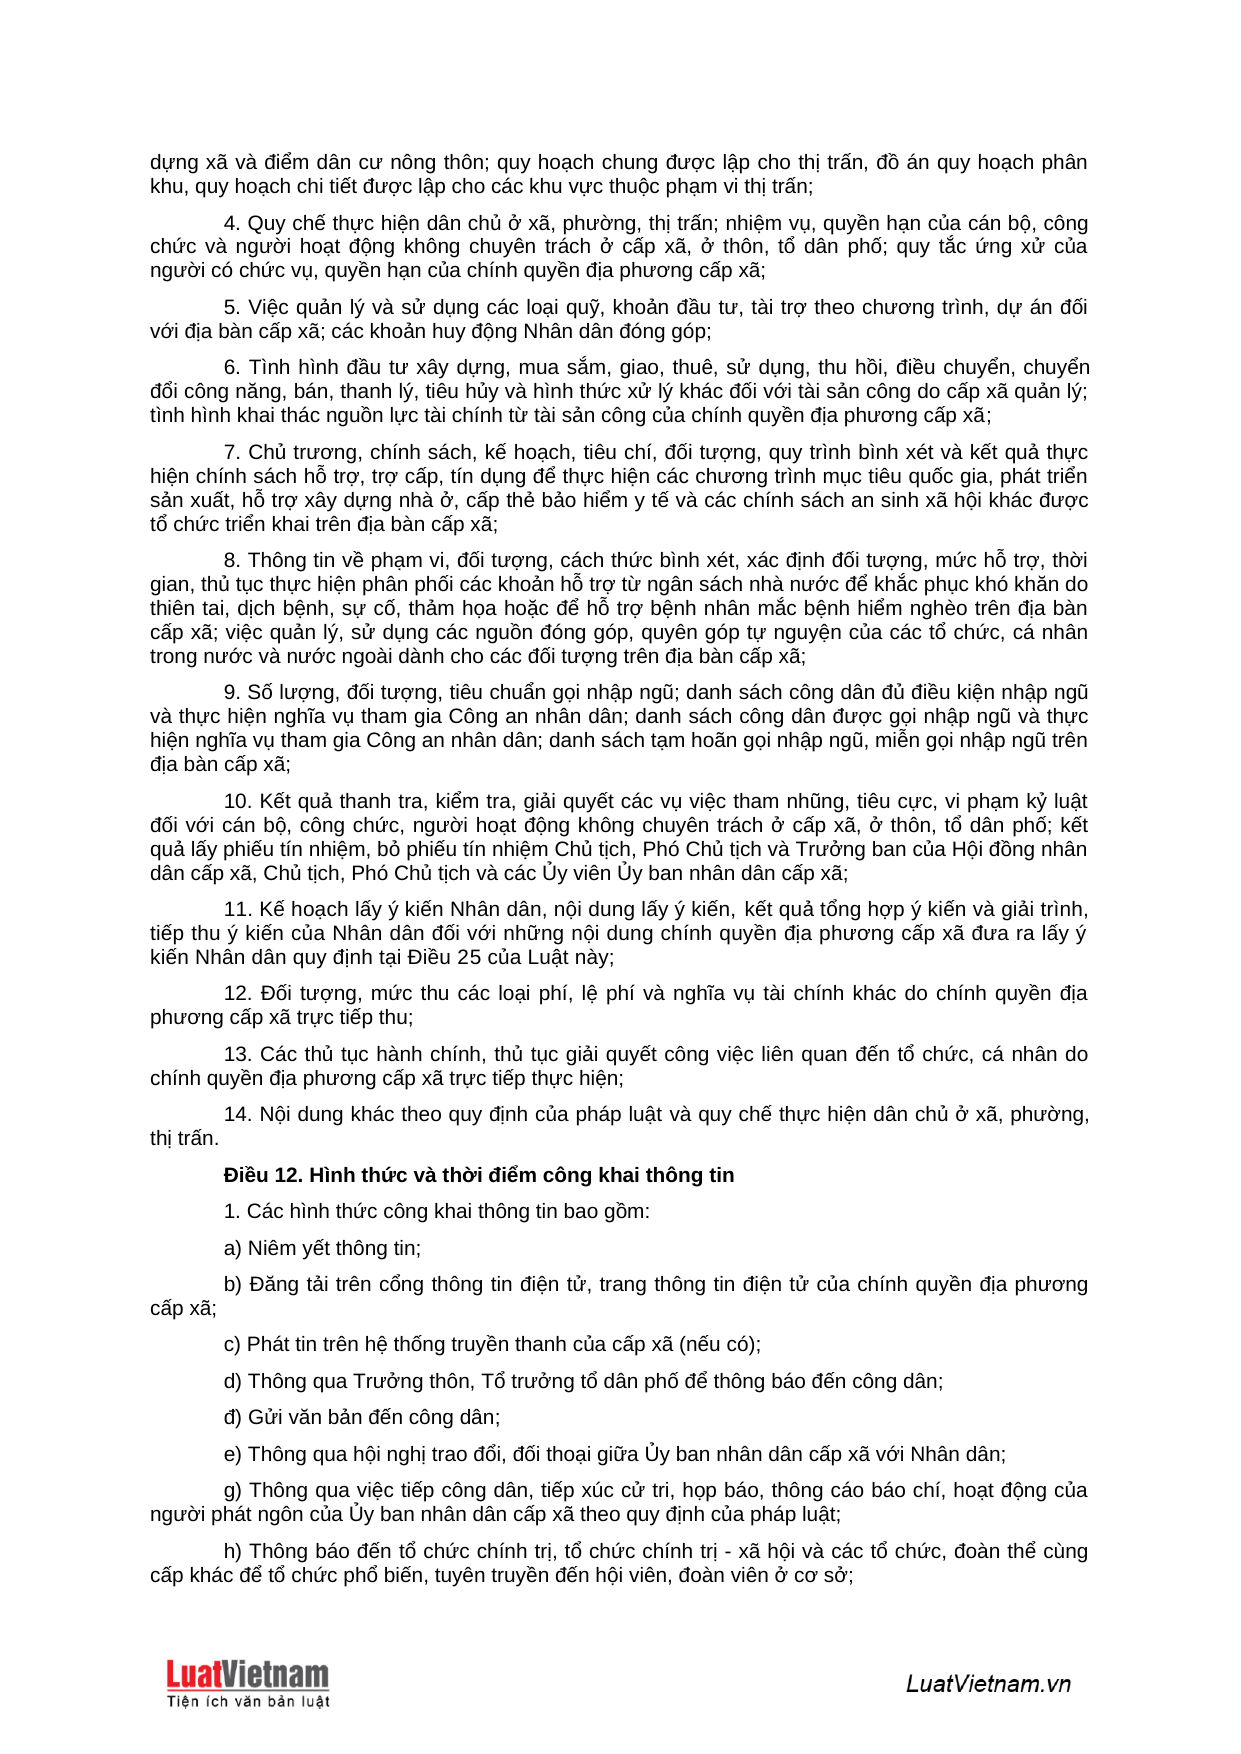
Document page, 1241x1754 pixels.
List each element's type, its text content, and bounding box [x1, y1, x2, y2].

text d) Thông qua Trưởng thôn, Tổ trưởng tổ dân phố để thông báo đến công dân; [150, 1369, 1090, 1393]
text đ) Gửi văn bản đến công dân; [150, 1405, 1090, 1429]
text 4. Quy chế thực hiện dân chủ ở xã, phường, thị trấn; nhiệm vụ, quyền hạn của cán bộ, công chức và người hoạt động không chuyên trách ở cấp xã, ở thôn, tổ dân phố; quy tắc ứng xử của người có chức vụ, quyền hạn của chính quyền địa phương cấp xã; [150, 210, 1090, 282]
text a) Niêm yết thông tin; [150, 1235, 1090, 1259]
text 14. Nội dung khác theo quy định của pháp luật và quy chế thực hiện dân chủ ở xã, phường, thị trấn. [150, 1102, 1090, 1150]
picture [150, 1637, 1090, 1731]
text c) Phát tin trên hệ thống truyền thanh của cấp xã (nếu có); [150, 1332, 1090, 1356]
text 6. Tình hình đầu tư xây dựng, mua sắm, giao, thuê, sử dụng, thu hồi, điều chuyển, chuyển đổi công năng, bán, thanh lý, tiêu hủy và hình thức xử lý khác đối với tài sản công do cấp xã quản lý; tình hình khai thác nguồn lực tài chính từ tài sản công của chính quyền địa phương cấp xã; [150, 355, 1090, 427]
text 9. Số lượng, đối tượng, tiêu chuẩn gọi nhập ngũ; danh sách công dân đủ điều kiện nhập ngũ và thực hiện nghĩa vụ tham gia Công an nhân dân; danh sách công dân được gọi nhập ngũ và thực hiện nghĩa vụ tham gia Công an nhân dân; danh sách tạm hoãn gọi nhập ngũ, miễn gọi nhập ngũ trên địa bàn cấp xã; [150, 680, 1090, 776]
text e) Thông qua hội nghị trao đổi, đối thoại giữa Ủy ban nhân dân cấp xã với Nhân dân; [150, 1442, 1090, 1466]
text g) Thông qua việc tiếp công dân, tiếp xúc cử tri, họp báo, thông cáo báo chí, hoạt động của người phát ngôn của Ủy ban nhân dân cấp xã theo quy định của pháp luật; [150, 1478, 1090, 1526]
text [150, 150, 1090, 198]
text 7. Chủ trương, chính sách, kế hoạch, tiêu chí, đối tượng, quy trình bình xét và kết quả thực hiện chính sách hỗ trợ, trợ cấp, tín dụng để thực hiện các chương trình mục tiêu quốc gia, phát triển sản xuất, hỗ trợ xây dựng nhà ở, cấp thẻ bảo hiểm y tế và các chính sách an sinh xã hội khác được tổ chức triển khai trên địa bàn cấp xã; [150, 439, 1090, 535]
text 13. Các thủ tục hành chính, thủ tục giải quyết công việc liên quan đến tổ chức, cá nhân do chính quyền địa phương cấp xã trực tiếp thực hiện; [150, 1042, 1090, 1089]
text 11. Kế hoạch lấy ý kiến Nhân dân, nội dung lấy ý kiến, kết quả tổng hợp ý kiến và giải trình, tiếp thu ý kiến của Nhân dân đối với những nội dung chính quyền địa phương cấp xã đưa ra lấy ý kiến Nhân dân quy định tại Điều 25 của Luật này; [150, 897, 1090, 969]
text h) Thông báo đến tổ chức chính trị, tổ chức chính trị - xã hội và các tổ chức, đoàn thể cùng cấp khác để tổ chức phổ biến, tuyên truyền đến hội viên, đoàn viên ở cơ sở; [150, 1538, 1090, 1586]
text 8. Thông tin về phạm vi, đối tượng, cách thức bình xét, xác định đối tượng, mức hỗ trợ, thời gian, thủ tục thực hiện phân phối các khoản hỗ trợ từ ngân sách nhà nước để khắc phục khó khăn do thiên tai, dịch bệnh, sự cố, thảm họa hoặc để hỗ trợ bệnh nhân mắc bệnh hiểm nghèo trên địa bàn cấp xã; việc quản lý, sử dụng các nguồn đóng góp, quyên góp tự nguyện của các tổ chức, cá nhân trong nước và nước ngoài dành cho các đối tượng trên địa bàn cấp xã; [150, 548, 1090, 668]
text Điều 12. Hình thức và thời điểm công khai thông tin [150, 1162, 1090, 1186]
text 12. Đối tượng, mức thu các loại phí, lệ phí và nghĩa vụ tài chính khác do chính quyền địa phương cấp xã trực tiếp thu; [150, 981, 1090, 1029]
text 10. Kết quả thanh tra, kiểm tra, giải quyết các vụ việc tham nhũng, tiêu cực, vi phạm kỷ luật đối với cán bộ, công chức, người hoạt động không chuyên trách ở cấp xã, ở thôn, tổ dân phố; kết quả lấy phiếu tín nhiệm, bỏ phiếu tín nhiệm Chủ tịch, Phó Chủ tịch và Trưởng ban của Hội đồng nhân dân cấp xã, Chủ tịch, Phó Chủ tịch và các Ủy viên Ủy ban nhân dân cấp xã; [150, 788, 1090, 884]
text b) Đăng tải trên cổng thông tin điện tử, trang thông tin điện tử của chính quyền địa phương cấp xã; [150, 1272, 1090, 1320]
text 5. Việc quản lý và sử dụng các loại quỹ, khoản đầu tư, tài trợ theo chương trình, dự án đối với địa bàn cấp xã; các khoản huy động Nhân dân đóng góp; [150, 295, 1090, 343]
text 1. Các hình thức công khai thông tin bao gồm: [150, 1199, 1090, 1223]
